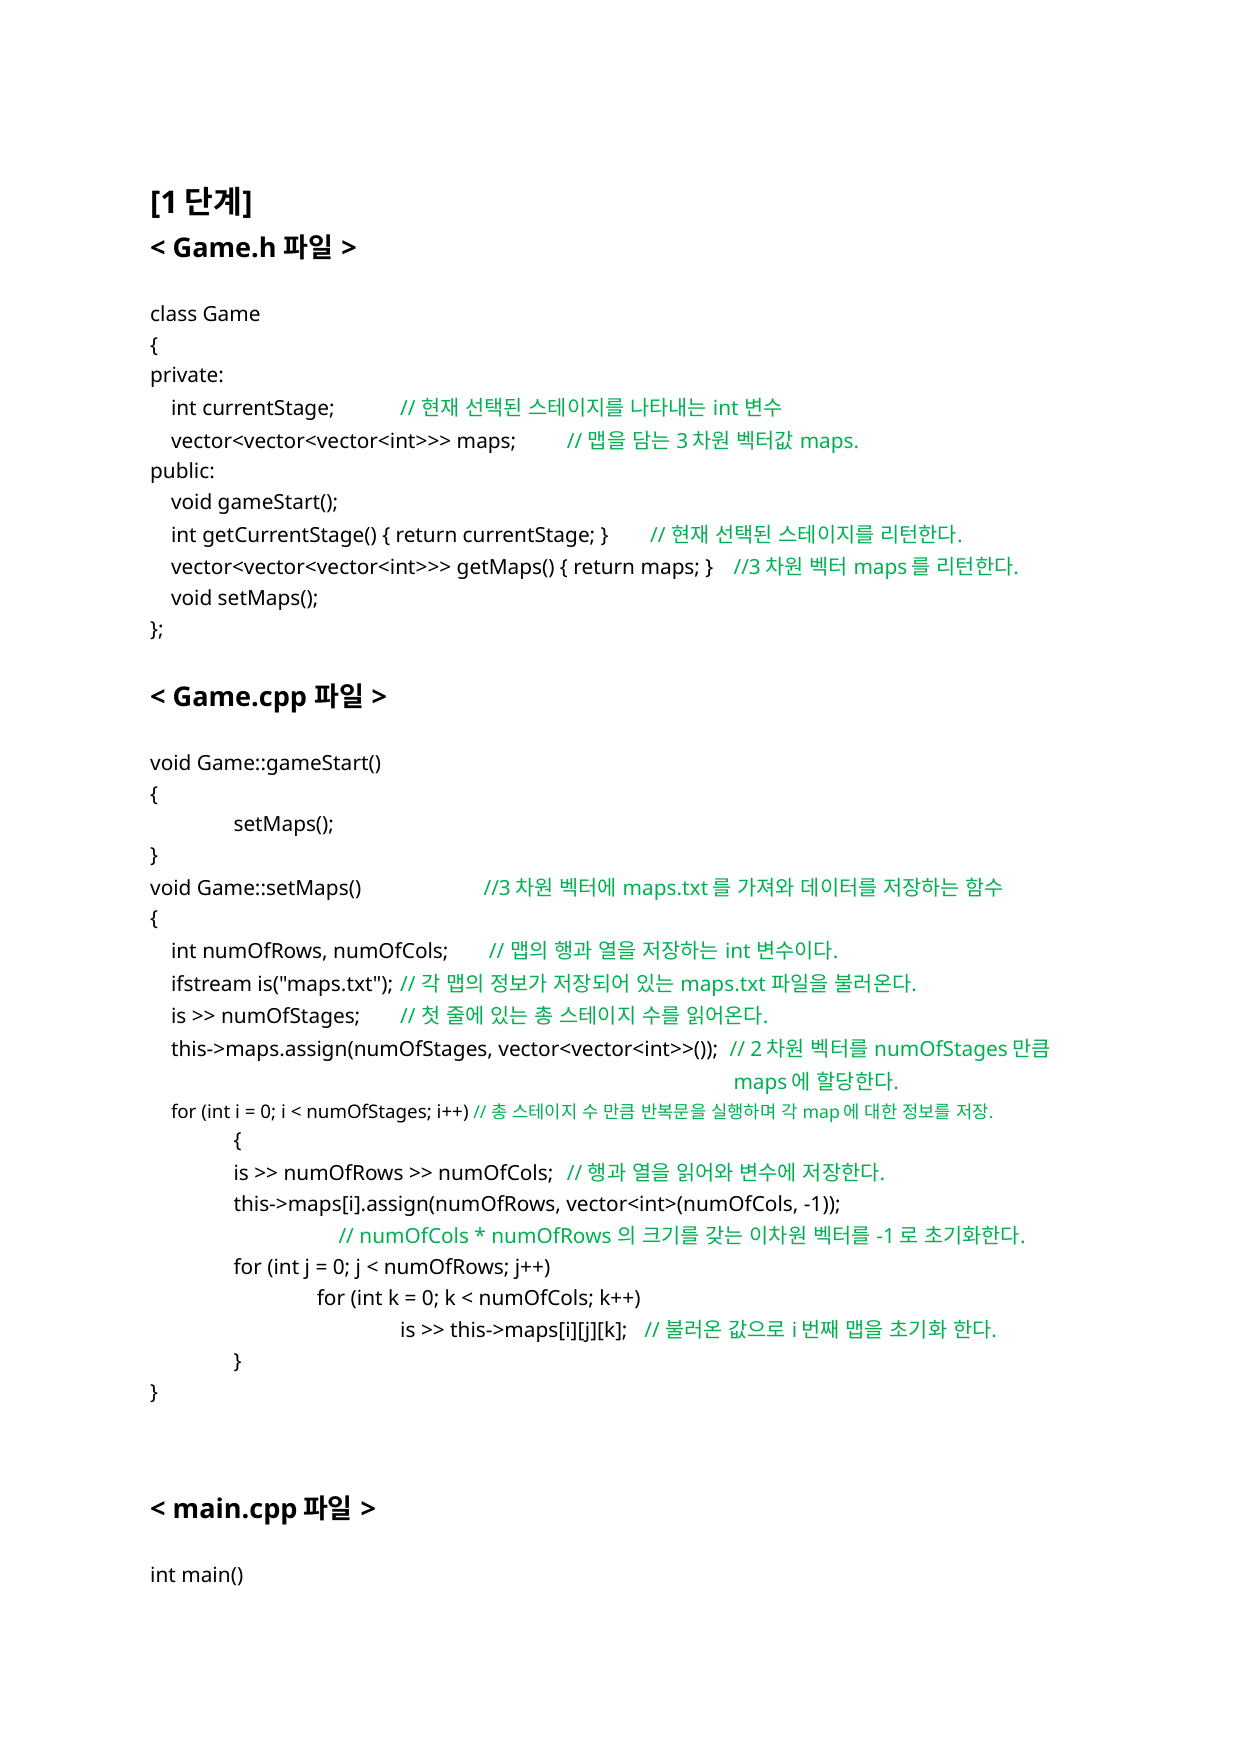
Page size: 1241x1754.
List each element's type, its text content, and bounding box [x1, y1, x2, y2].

text int getCurrentStage() { return currentStage; } // 현재 선택된 스테이지를 리턴한다. [171, 518, 1090, 548]
text for (int k = 0; k < numOfCols; k++) [171, 1283, 1090, 1311]
text for (int i = 0; i < numOfStages; i++) // 총 스테이지 수 만큼 반복문을 실행하며 각 map에 대한 정보를 저장. [171, 1098, 1090, 1123]
text vector<vector<vector<int>>> maps; // 맵을 담는 3차원 벡터값 maps. [171, 424, 1090, 454]
text < Game.cpp 파일 > [150, 675, 1090, 714]
text { [150, 903, 1090, 932]
text is >> numOfStages; // 첫 줄에 있는 총 스테이지 수를 읽어온다. [171, 999, 1090, 1030]
text class Game [150, 299, 1090, 328]
text void gameStart(); [171, 487, 1090, 516]
text // numOfCols * numOfRows 의 크기를 갖는 이차원 벡터를 -1로 초기화한다. [171, 1219, 1090, 1250]
text void setMaps(); [171, 583, 1090, 612]
text this->maps[i].assign(numOfRows, vector<int>(numOfCols, -1)); [171, 1189, 1090, 1217]
text vector<vector<vector<int>>> getMaps() { return maps; } //3차원 벡터 maps를 리턴한다. [171, 551, 1090, 581]
text } [150, 1377, 1090, 1405]
text is >> this->maps[i][j][k]; // 불러온 값으로 i번째 맵을 초기화 한다. [254, 1313, 1090, 1344]
text { [150, 330, 1090, 358]
text } [150, 1346, 1090, 1374]
text { [150, 779, 1090, 807]
text ifstream is("maps.txt"); // 각 맵의 정보가 저장되어 있는 maps.txt 파일을 불러온다. [171, 967, 1090, 997]
text [1단계] [150, 177, 1090, 223]
text setMaps(); [150, 809, 1090, 838]
text < Game.h 파일 > [150, 226, 1090, 266]
text private: [150, 361, 1090, 389]
text int main() [150, 1560, 1090, 1588]
text int currentStage; // 현재 선택된 스테이지를 나타내는 int 변수 [171, 391, 1090, 421]
text is >> numOfRows >> numOfCols; // 행과 열을 읽어와 변수에 저장한다. [171, 1156, 1090, 1186]
text { [150, 1126, 1090, 1154]
text }; [150, 614, 1090, 642]
text void Game::gameStart() [150, 748, 1090, 777]
text for (int j = 0; j < numOfRows; j++) [171, 1252, 1090, 1281]
text < main.cpp파일 > [150, 1487, 1090, 1526]
text } [150, 840, 1090, 868]
text public: [150, 457, 1090, 485]
text void Game::setMaps() //3차원 벡터에 maps.txt를 가져와 데이터를 저장하는 함수 [150, 871, 1090, 901]
text int numOfRows, numOfCols; // 맵의 행과 열을 저장하는 int 변수이다. [171, 934, 1090, 964]
text this->maps.assign(numOfStages, vector<vector<int>>()); // 2차원 벡터를 numOfStages만큼 maps에 할당한다. [171, 1032, 1090, 1095]
